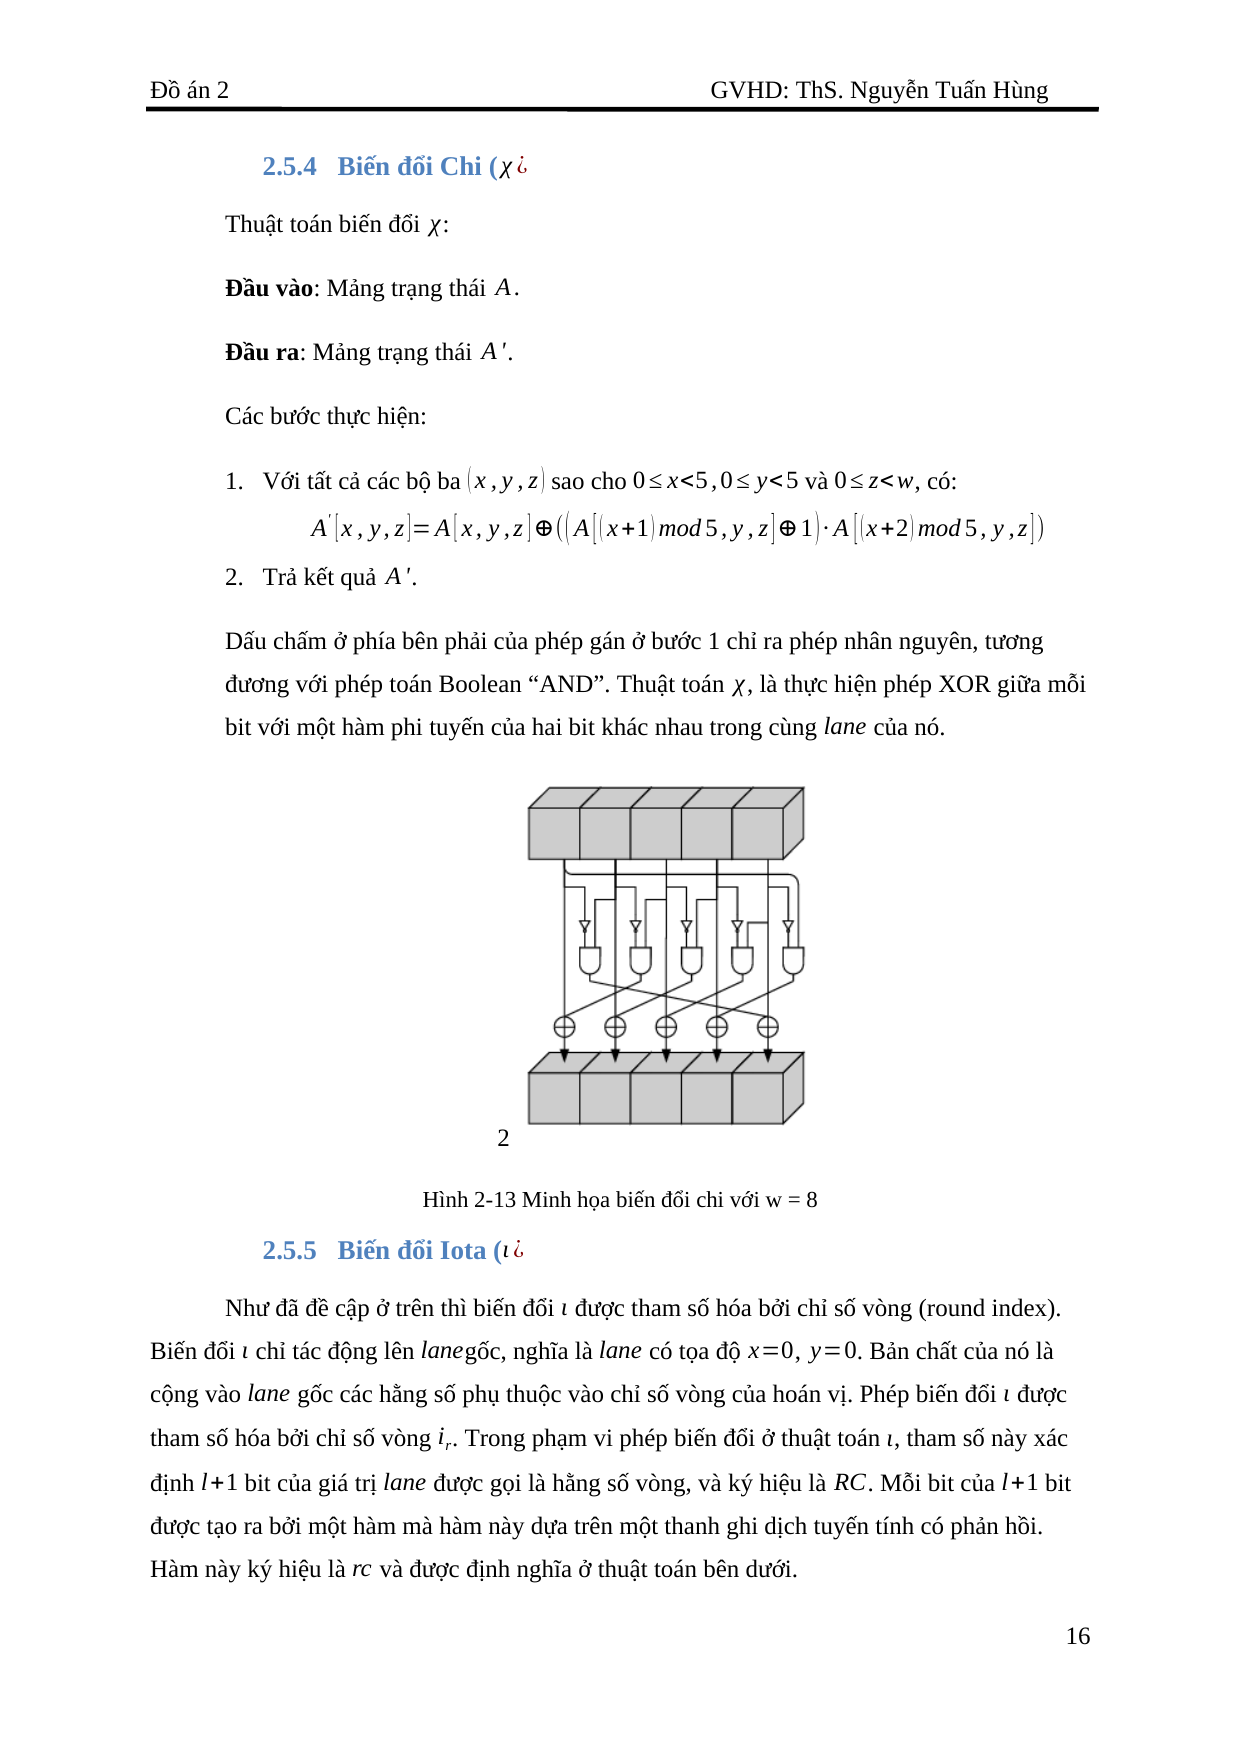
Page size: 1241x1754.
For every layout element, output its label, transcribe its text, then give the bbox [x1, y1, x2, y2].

subtitle Biến đổi Iota ( [262, 1234, 1090, 1265]
text Đầu vào: Mảng trạng thái [150, 273, 1090, 302]
text Các bước thực hiện: [150, 401, 1090, 430]
picture [509, 776, 819, 1146]
text Như đã đề cập ở trên thì biến đổi được tham số hóa bởi chỉ số vòng (round index). Biến đổi chỉ tác động lên gốc, nghĩa là có tọa độ , . Bản chất của nó là cộng vào gốc các hằng số phụ thuộc vào chỉ số vòng của hoán vị. Phép biến đổi được tham số hóa bởi chỉ số vòng . Trong phạm vi phép biến đổi ở thuật toán , tham số này xác định bit của giá trị được gọi là hằng số vòng, và ký hiệu là . Mỗi bit của bit được tạo ra bởi một hàm mà hàm này dựa trên một thanh ghi dịch tuyến tính có phản hồi. Hàm này ký hiệu là và được định nghĩa ở thuật toán bên dưới. [150, 1293, 1090, 1583]
list Với tất cả các bộ ba sao cho và , có: [225, 465, 1090, 496]
text Đầu ra: Mảng trạng thái . [150, 337, 1090, 366]
text Thuật toán biến đổi : [150, 209, 1090, 238]
list Trả kết quả . [225, 562, 1090, 591]
subtitle Biến đổi Chi ( [262, 150, 1090, 181]
text Dấu chấm ở phía bên phải của phép gán ở bước 1 chỉ ra phép nhân nguyên, tương đương với phép toán Boolean “AND”. Thuật toán , là thực hiện phép XOR giữa mỗi bit với một hàm phi tuyến của hai bit khác nhau trong cùng của nó. [225, 626, 1090, 741]
